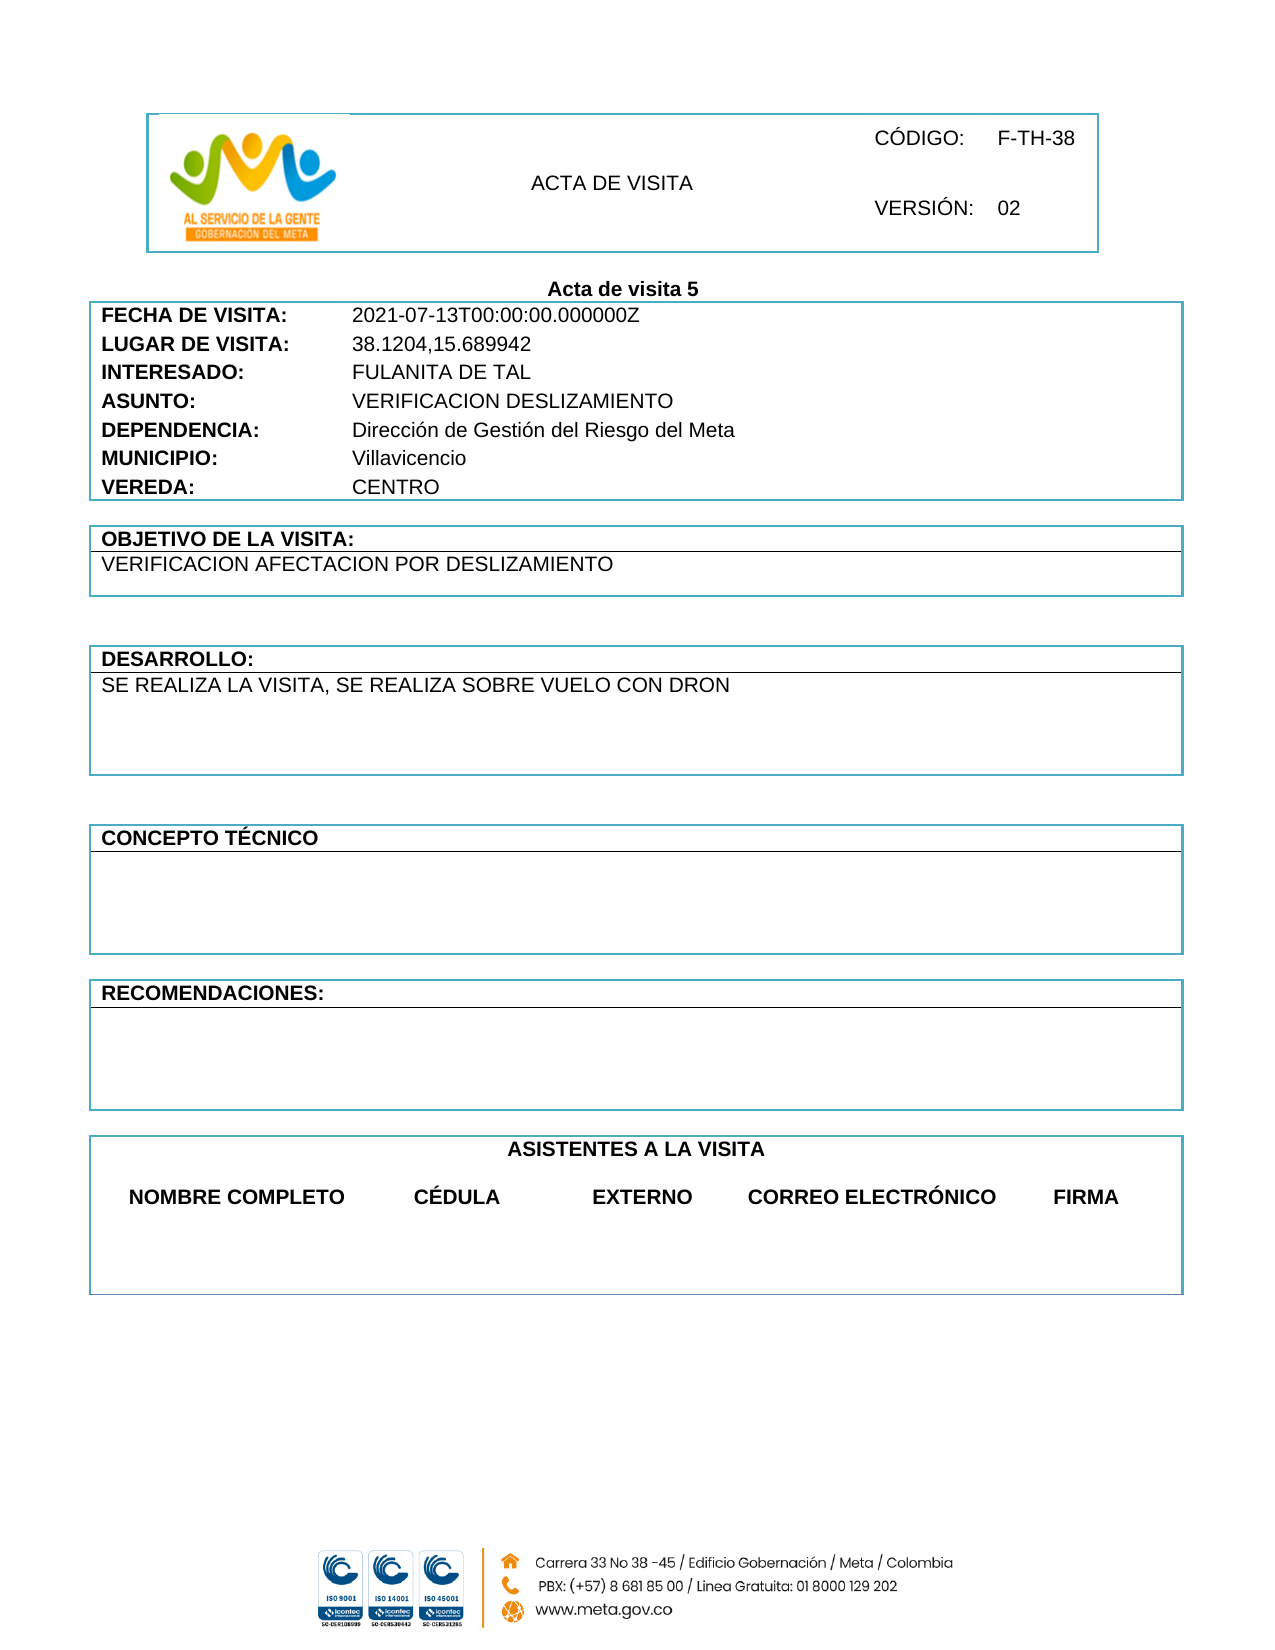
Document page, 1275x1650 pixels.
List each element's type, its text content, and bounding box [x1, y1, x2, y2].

table_cell 38.1204,15.689942 [343, 332, 1181, 355]
table_cell FULANITA DE TAL [343, 360, 1181, 384]
table_header DESARROLLO: [91, 647, 1181, 672]
picture [158, 114, 350, 251]
table_cell LUGAR DE VISITA: [91, 332, 338, 355]
table_cell VERIFICACION DESLIZAMIENTO [343, 389, 1181, 413]
table_cell VEREDA: [91, 475, 338, 499]
table_cell CENTRO [343, 475, 1181, 499]
table_cell ASUNTO: [91, 389, 338, 413]
table_header CONCEPTO TÉCNICO [91, 826, 1181, 851]
picture [195, 1535, 1022, 1650]
table_cell DEPENDENCIA: [91, 417, 338, 441]
table_header OBJETIVO DE LA VISITA: [91, 527, 1181, 551]
table_header FECHA DE VISITA: [91, 303, 338, 327]
table_cell INTERESADO: [91, 360, 338, 384]
table_cell MUNICIPIO: [91, 446, 338, 470]
table_header RECOMENDACIONES: [91, 981, 1181, 1007]
table_header ASISTENTES A LA VISITA [91, 1137, 1181, 1293]
table_cell [91, 852, 1181, 953]
text Acta de visita 5 [89, 277, 1157, 301]
table_cell Villavicencio [343, 446, 1181, 470]
table_cell SE REALIZA LA VISITA, SE REALIZA SOBRE VUELO CON DRON [91, 673, 1181, 774]
table_cell Dirección de Gestión del Riesgo del Meta [343, 417, 1181, 441]
table_header 2021-07-13T00:00:00.000000Z [343, 303, 1181, 327]
table_cell VERIFICACION AFECTACION POR DESLIZAMIENTO [91, 552, 1181, 594]
table_cell [91, 1008, 1181, 1108]
